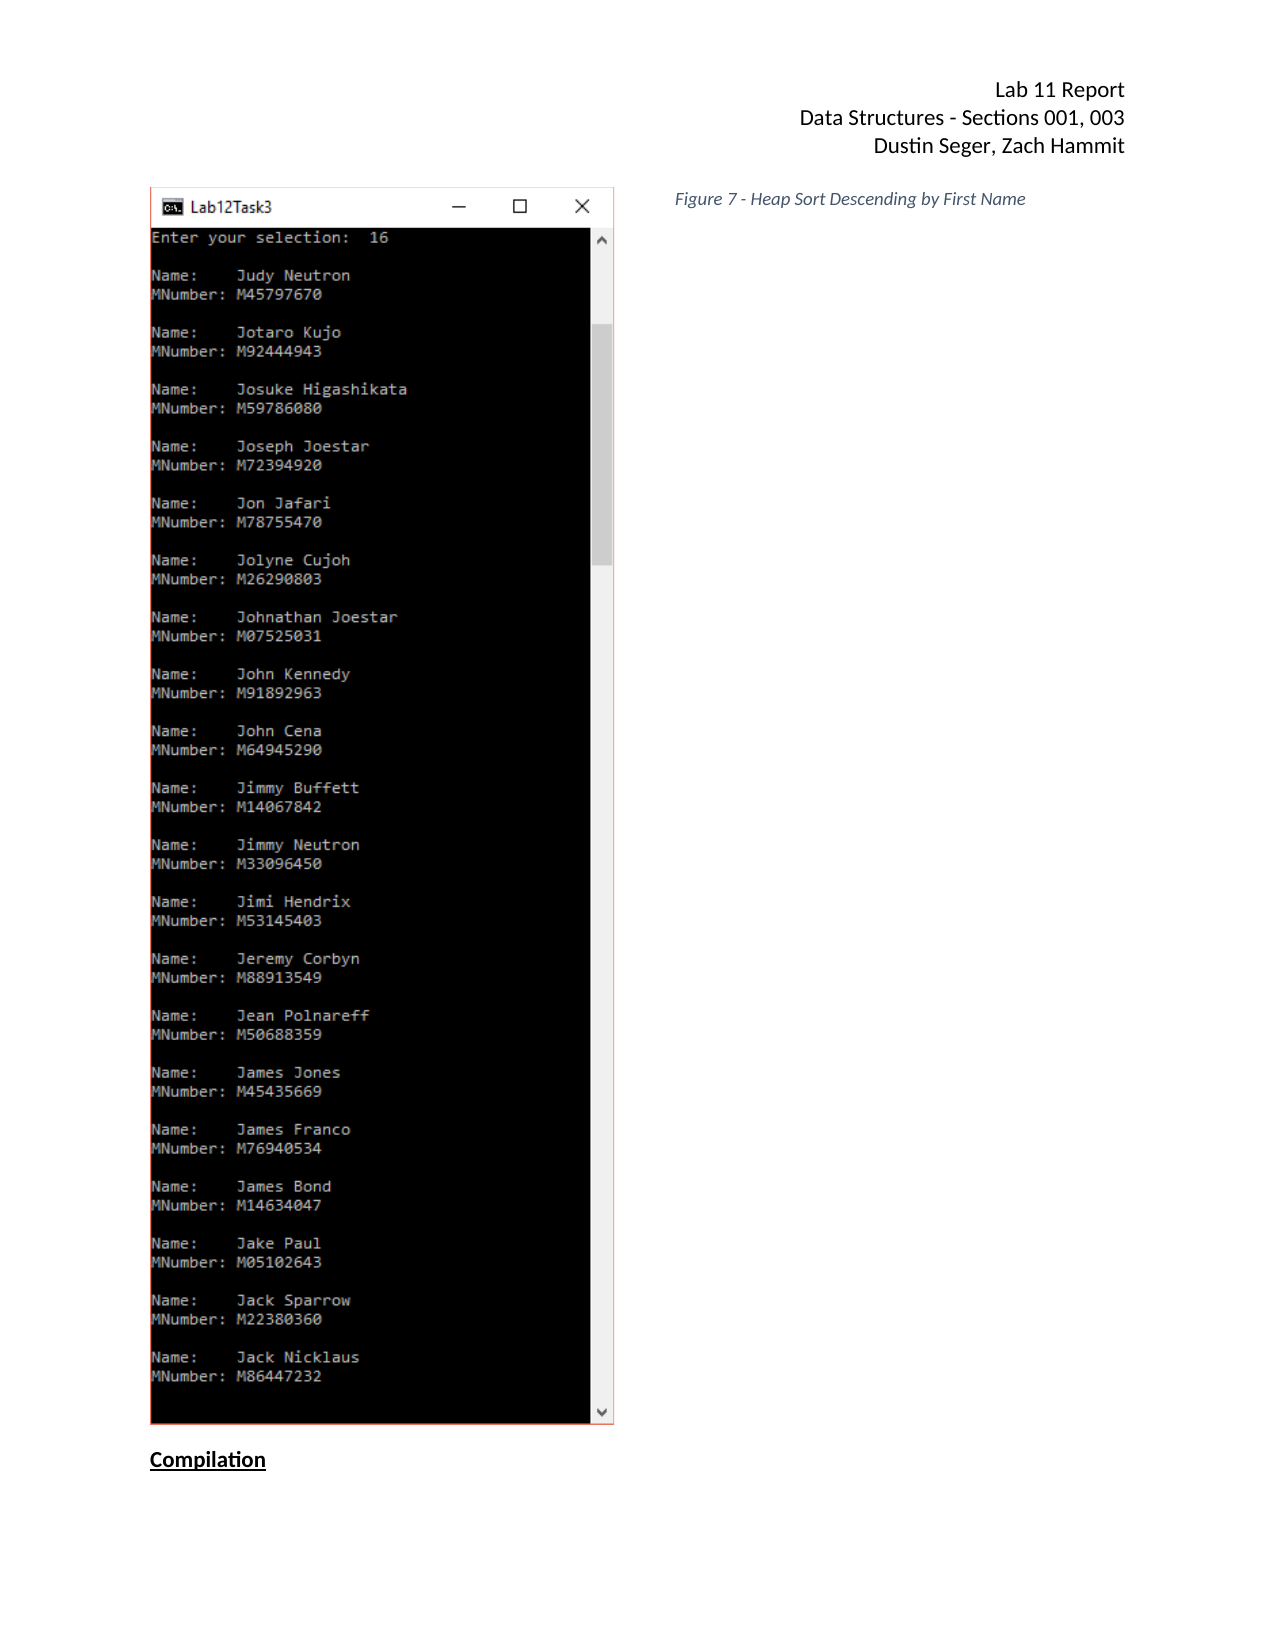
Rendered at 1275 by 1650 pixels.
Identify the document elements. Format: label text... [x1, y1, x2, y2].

text Compilation [150, 1445, 1125, 1473]
text Figure 7 - Heap Sort Descending by First Name [675, 187, 1125, 210]
picture [150, 187, 615, 1425]
